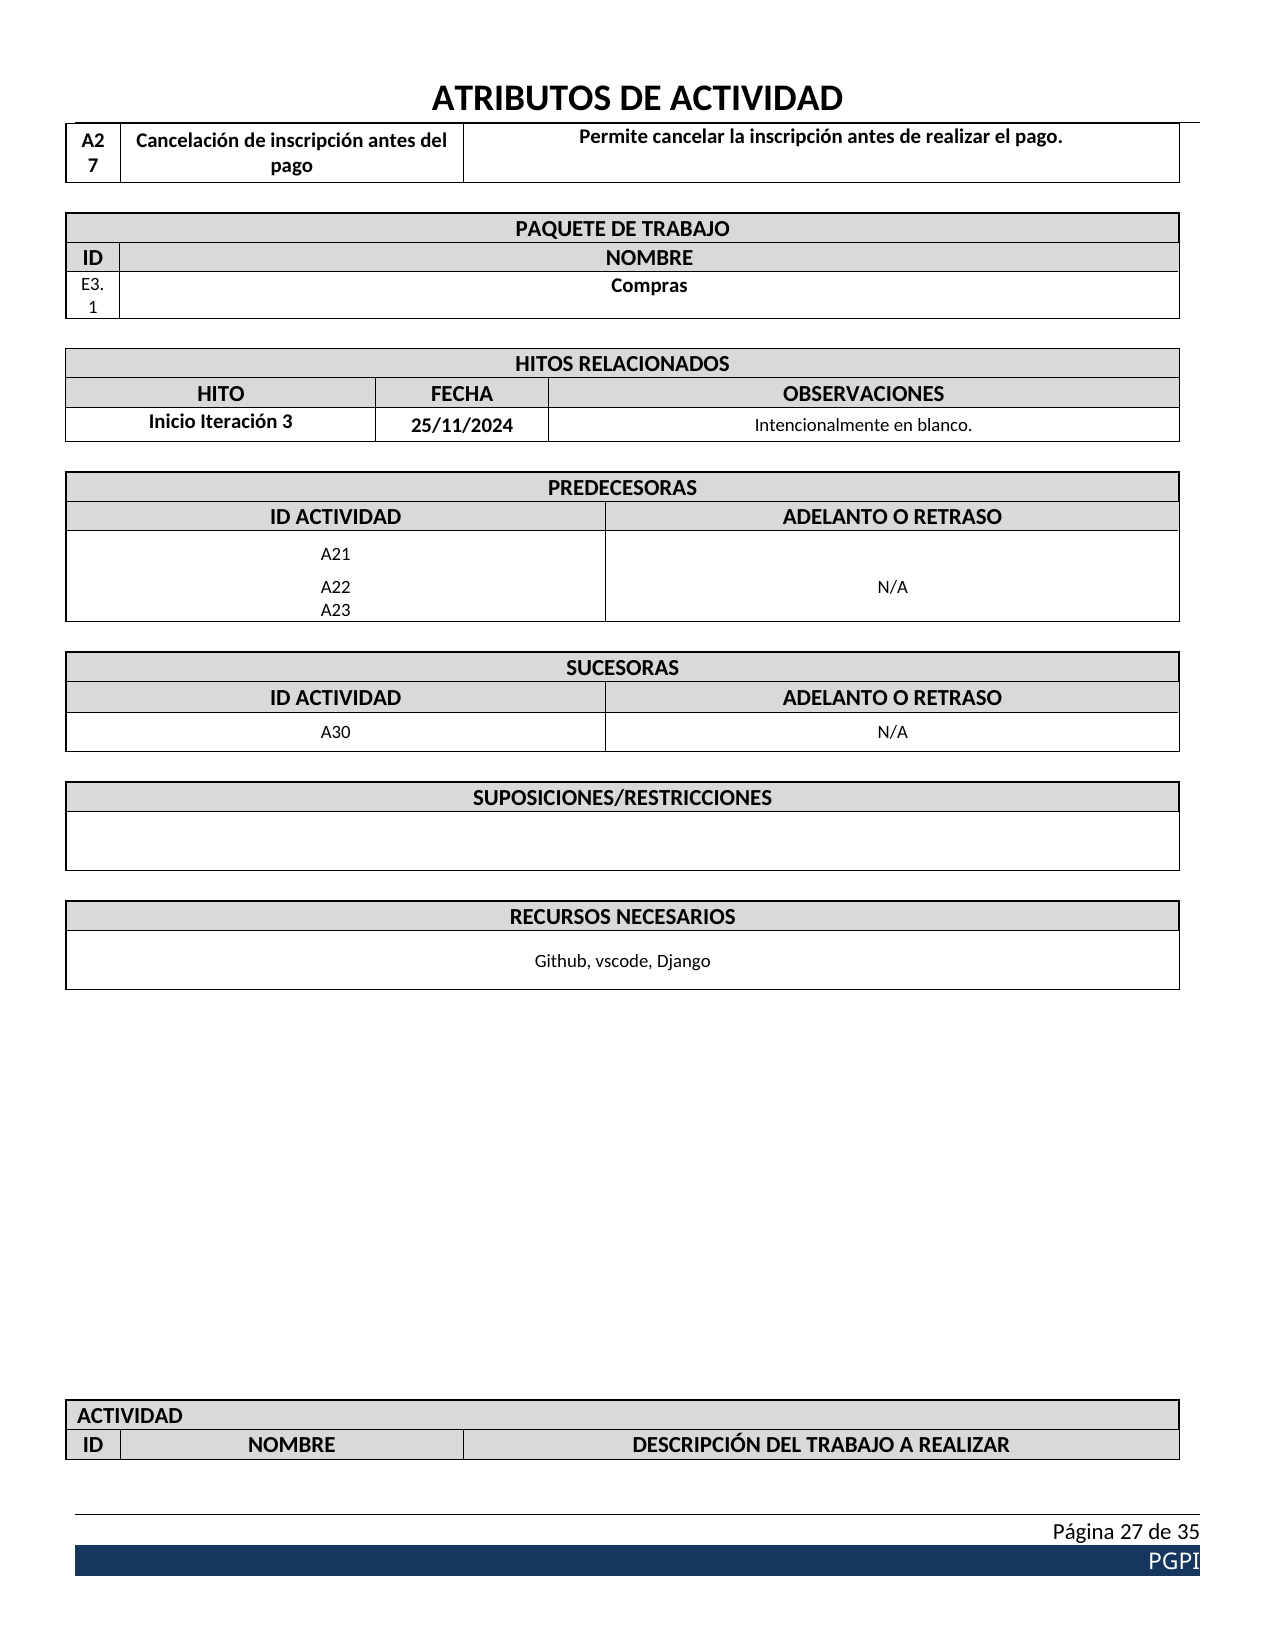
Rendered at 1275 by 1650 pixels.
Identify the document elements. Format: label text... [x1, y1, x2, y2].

table_cell Inicio Iteración 3 [66, 408, 375, 441]
table_cell Permite cancelar la inscripción antes de realizar el pago. [464, 124, 1179, 182]
table_cell ID [67, 1430, 120, 1459]
table_cell ID ACTIVIDAD [67, 502, 605, 530]
table_header RECURSOS NECESARIOS [67, 902, 1178, 930]
table_cell [606, 530, 1179, 575]
table_cell NOMBRE [120, 243, 1179, 271]
table_cell Compras [120, 271, 1179, 318]
table_cell FECHA [376, 378, 548, 407]
table_cell ADELANTO O RETRASO [606, 682, 1179, 712]
table_cell E3.1 [67, 272, 119, 318]
table_header PREDECESORAS [67, 473, 1178, 501]
table_cell N/A [606, 712, 1179, 751]
table_cell ID [67, 243, 119, 271]
table_cell Cancelación de inscripción antes del pago [121, 124, 463, 182]
table_cell DESCRIPCIÓN DEL TRABAJO A REALIZAR [464, 1430, 1179, 1459]
table_header SUPOSICIONES/RESTRICCIONES [67, 783, 1178, 811]
table_cell 25/11/2024 [376, 408, 548, 441]
table_cell ADELANTO O RETRASO [606, 502, 1179, 530]
table_header PAQUETE DE TRABAJO [67, 214, 1178, 242]
table_cell OBSERVACIONES [549, 378, 1179, 407]
table_cell [67, 812, 1179, 870]
table_cell HITO [66, 378, 375, 407]
table_header HITOS RELACIONADOS [66, 349, 1179, 377]
table_cell A22 A23 [67, 575, 605, 621]
table_cell NOMBRE [121, 1430, 463, 1459]
table_cell A27 [67, 124, 120, 182]
table_cell N/A [606, 575, 1179, 621]
table_cell Github, vscode, Django [67, 931, 1179, 989]
table_cell A30 [67, 713, 605, 751]
table_cell Intencionalmente en blanco. [549, 408, 1179, 441]
table_cell ID ACTIVIDAD [67, 682, 605, 712]
table_header SUCESORAS [67, 653, 1178, 681]
table_header ACTIVIDAD [67, 1401, 1178, 1429]
table_cell A21 [67, 531, 605, 575]
